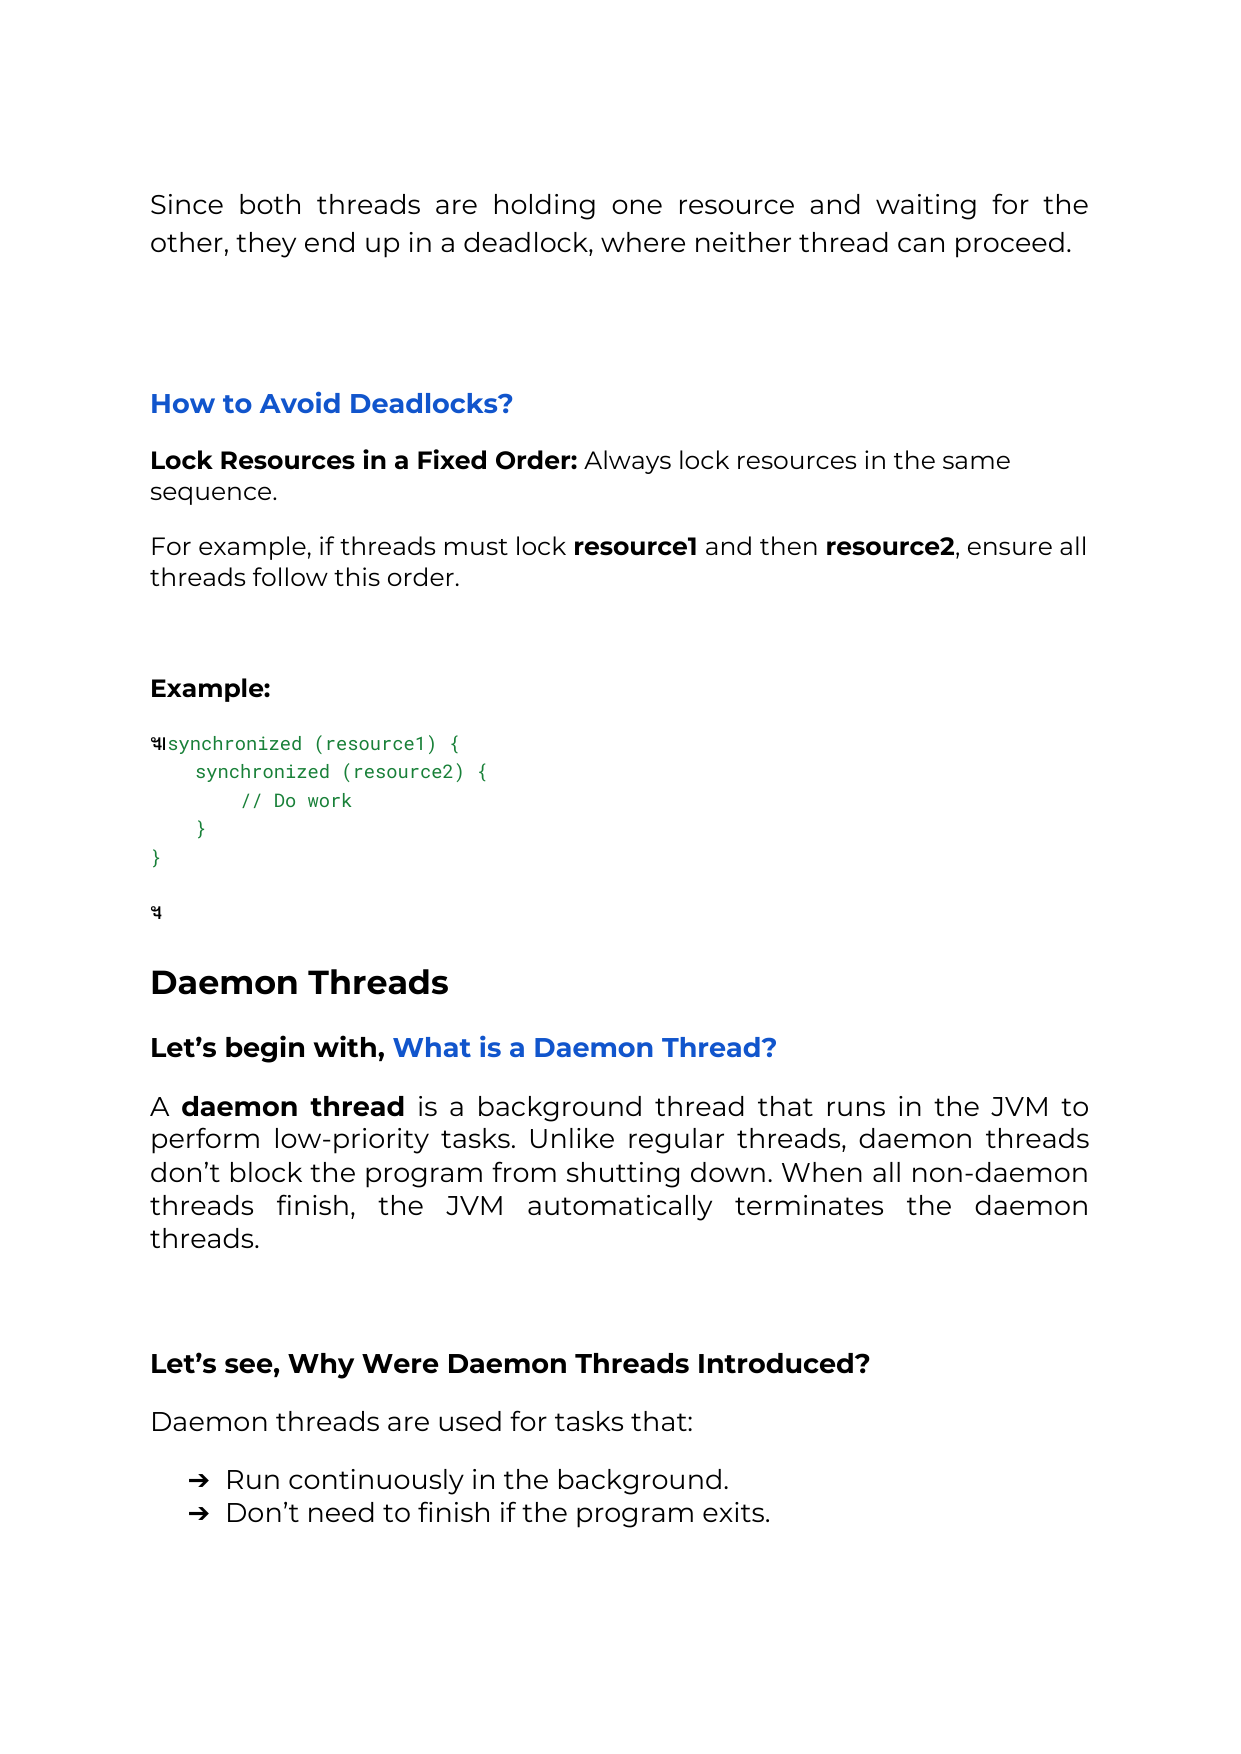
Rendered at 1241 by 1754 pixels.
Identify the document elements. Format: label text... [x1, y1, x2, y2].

text } [150, 816, 1090, 841]
text } [150, 844, 1090, 869]
subtitle Let’s see, Why Were Daemon Threads Introduced? [150, 1347, 1090, 1380]
list Run continuously in the background. [187, 1463, 1090, 1496]
text synchronized (resource1) { [150, 729, 1090, 755]
text Example: [150, 673, 1090, 704]
text Since both threads are holding one resource and waiting for the other, they end up in a deadlock, where neither thread can proceed. [150, 188, 1090, 259]
text Lock Resources in a Fixed Order: Always lock resources in the same sequence. [150, 446, 1090, 507]
text Daemon threads are used for tasks that: [150, 1405, 1090, 1438]
text // Do work [150, 788, 1090, 812]
text  [150, 898, 1090, 924]
list Don’t need to finish if the program exits. [187, 1496, 1090, 1529]
subtitle How to Avoid Deadlocks? [150, 388, 1090, 421]
text A daemon thread is a background thread that runs in the JVM to perform low-priority tasks. Unlike regular threads, daemon threads don’t block the program from shutting down. When all non-daemon threads finish, the JVM automatically terminates the daemon threads. [150, 1090, 1090, 1255]
text For example, if threads must lock resource1 and then resource2, ensure all threads follow this order. [150, 532, 1090, 593]
subtitle Daemon Threads [150, 962, 1090, 1002]
subtitle Let’s begin with, What is a Daemon Thread? [150, 1032, 1090, 1065]
text synchronized (resource2) { [150, 759, 1090, 784]
